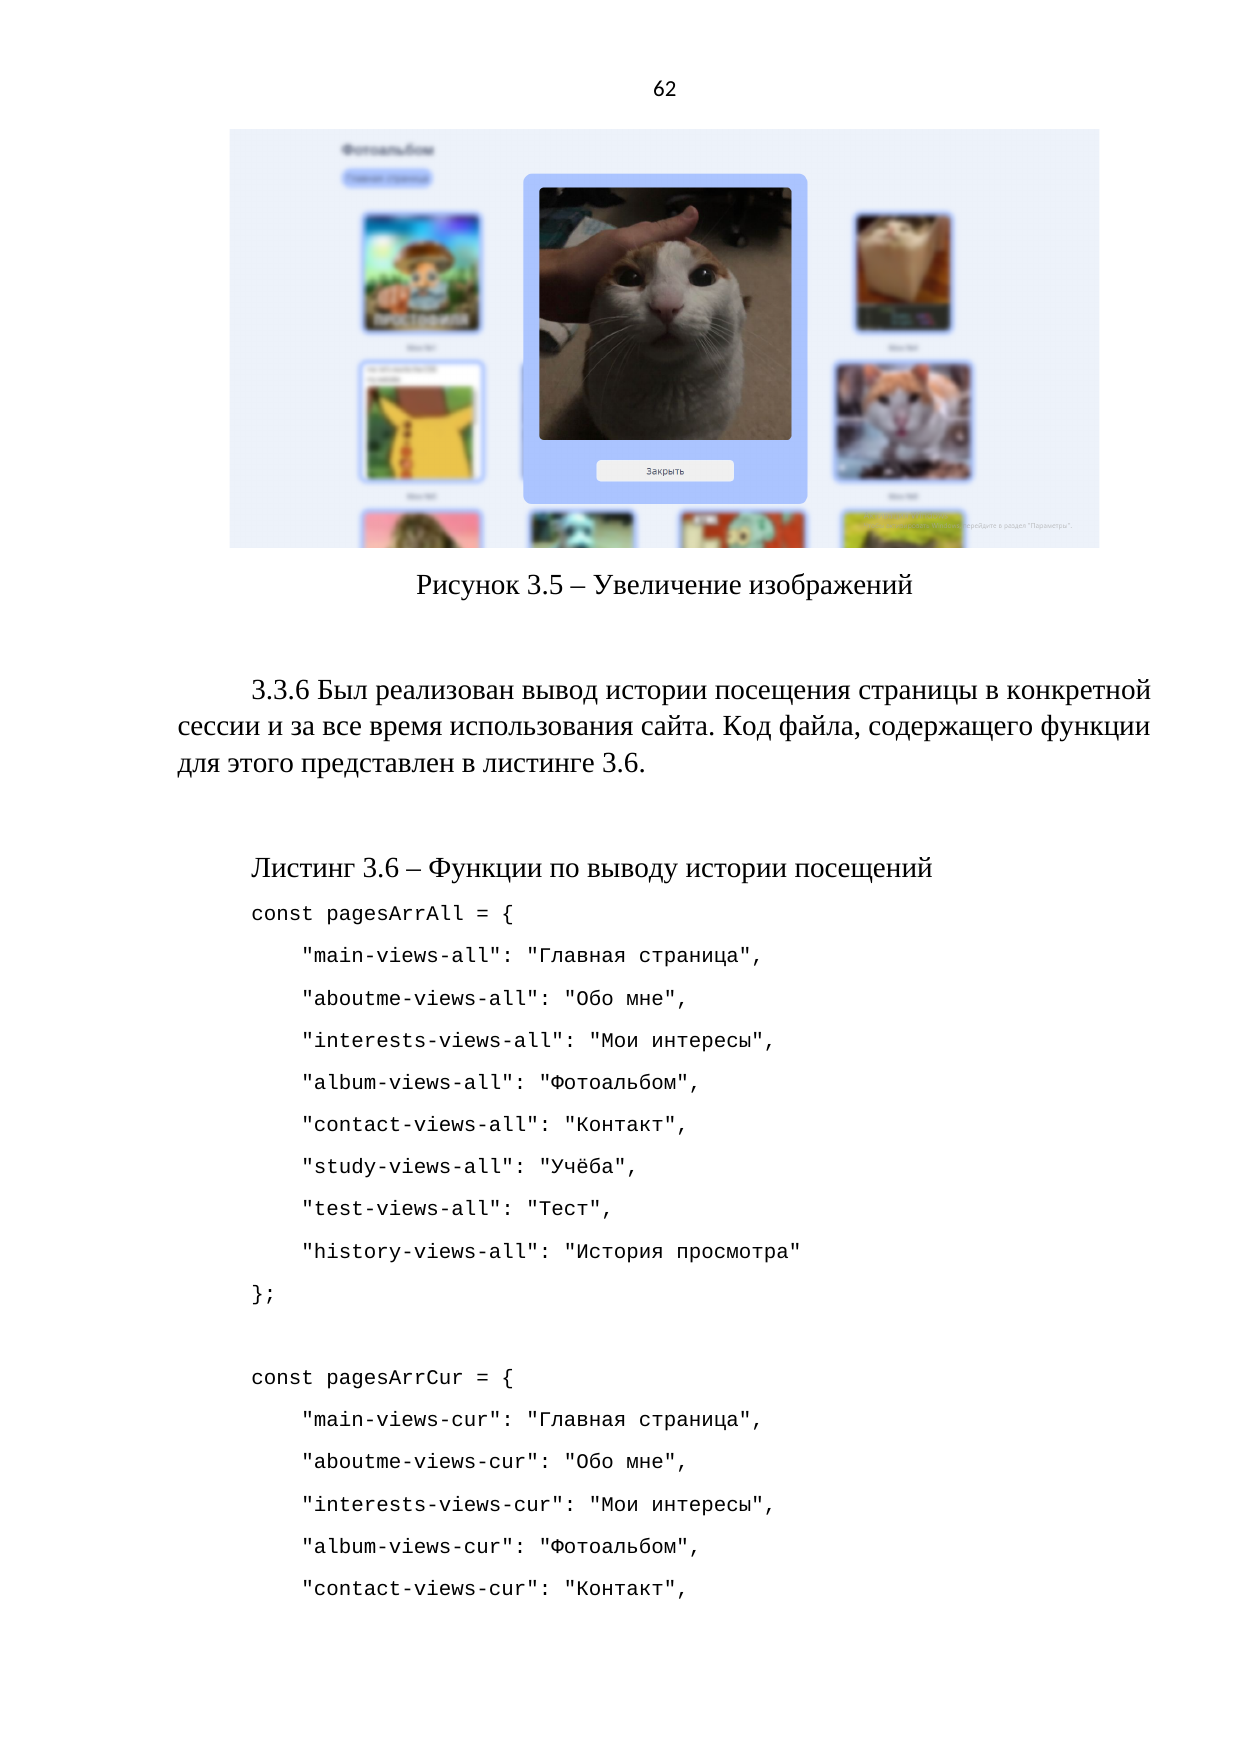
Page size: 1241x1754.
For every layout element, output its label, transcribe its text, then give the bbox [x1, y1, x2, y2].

text "main-views-all": "Главная страница", [251, 945, 1152, 969]
text "contact-views-cur": "Контакт", [251, 1578, 1152, 1602]
text "main-views-cur": "Главная страница", [251, 1409, 1152, 1433]
text "aboutme-views-cur": "Обо мне", [251, 1452, 1152, 1475]
text "study-views-all": "Учёба", [251, 1156, 1152, 1180]
text "album-views-cur": "Фотоальбом", [251, 1536, 1152, 1559]
text "test-views-all": "Тест", [251, 1198, 1152, 1222]
text "history-views-all": "История просмотра" [251, 1241, 1152, 1264]
text "interests-views-cur": "Мои интересы", [251, 1494, 1152, 1517]
text Листинг 3.6 – Функции по выводу истории посещений [251, 850, 1152, 884]
text }; [251, 1283, 1152, 1306]
text Рисунок 3.5 – Увеличение изображений [177, 567, 1152, 600]
text "aboutme-views-all": "Обо мне", [251, 987, 1152, 1011]
picture [229, 129, 1100, 548]
text "album-views-all": "Фотоальбом", [251, 1072, 1152, 1096]
text 3.3.6 Был реализован вывод истории посещения страницы в конкретной сессии и за все время использования сайта. Код файла, содержащего функции для этого представлен в листинге 3.6. [177, 672, 1152, 778]
text "contact-views-all": "Контакт", [251, 1114, 1152, 1138]
text "interests-views-all": "Мои интересы", [251, 1030, 1152, 1053]
text const pagesArrCur = { [251, 1367, 1152, 1391]
text const pagesArrAll = { [251, 903, 1152, 927]
